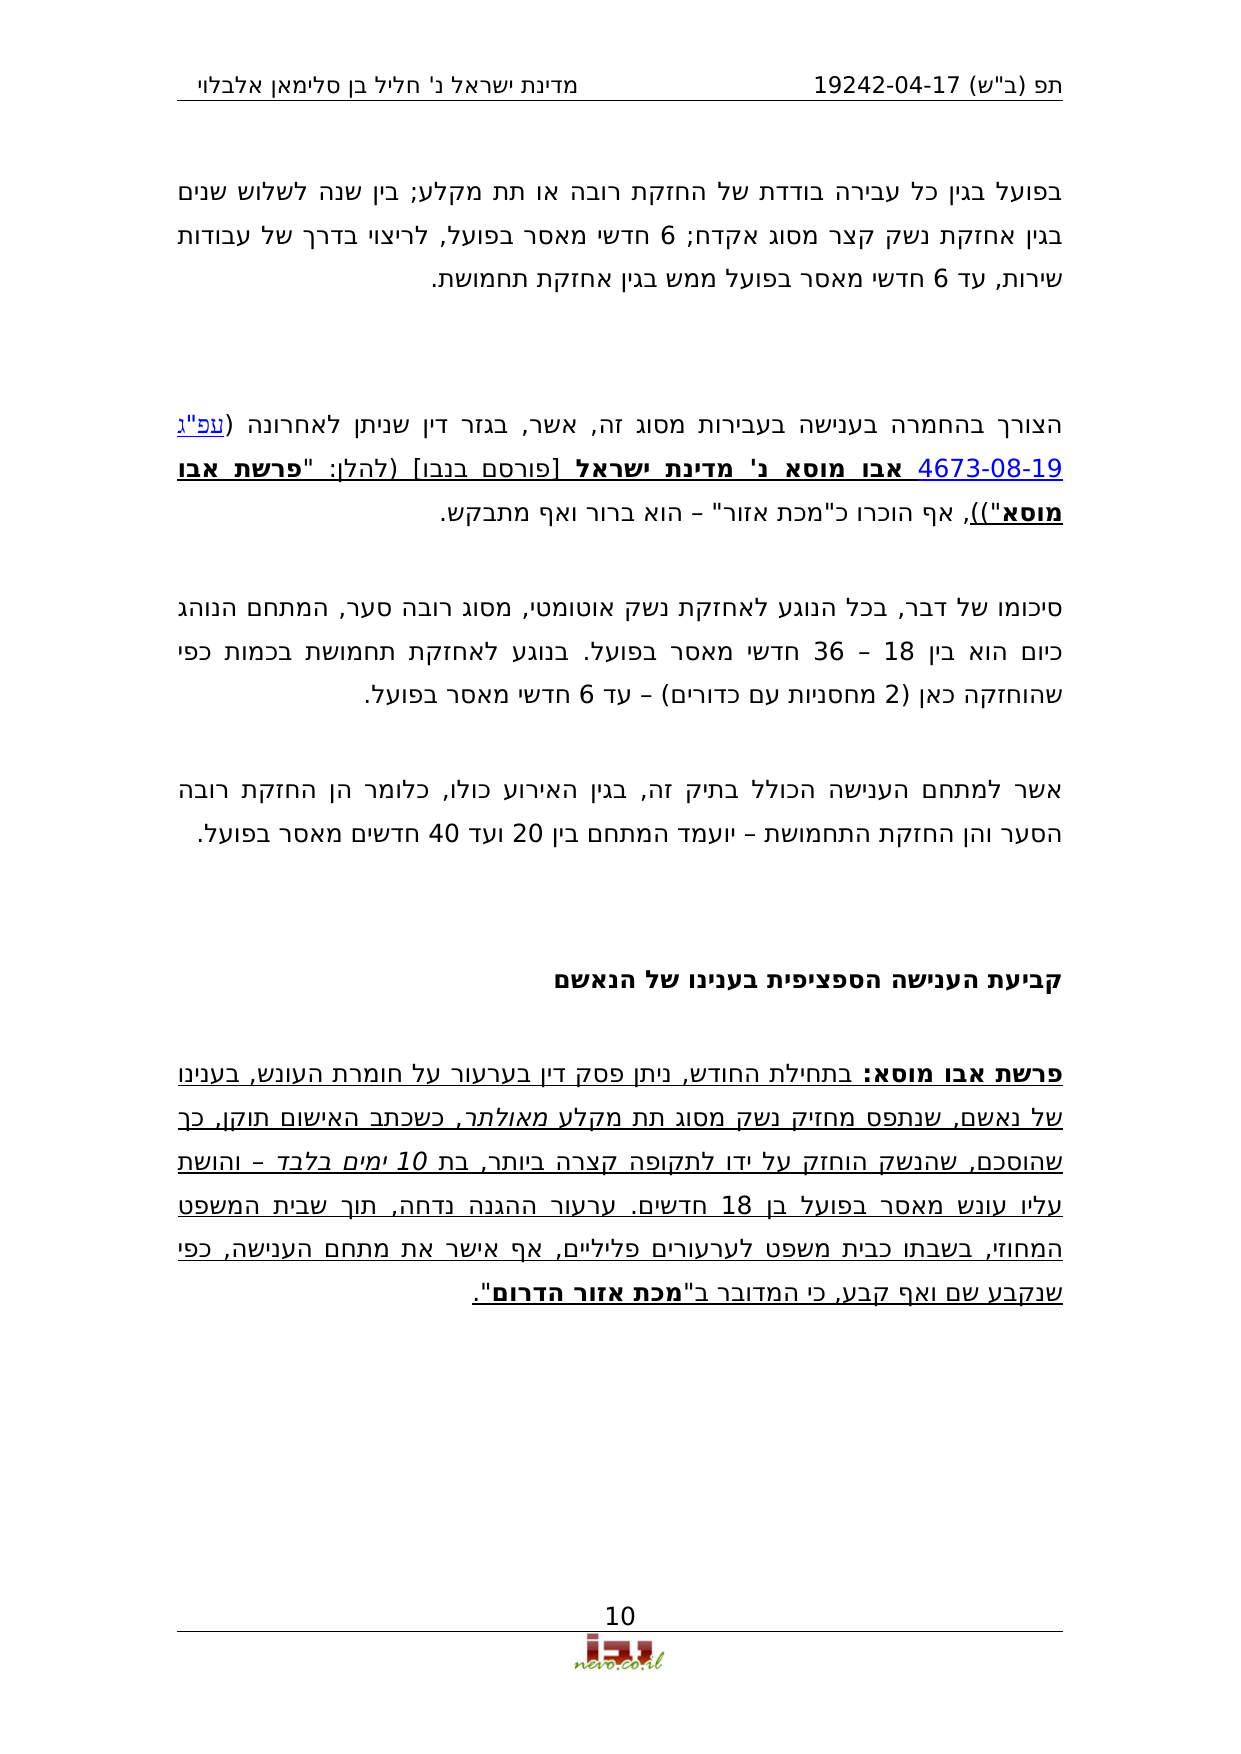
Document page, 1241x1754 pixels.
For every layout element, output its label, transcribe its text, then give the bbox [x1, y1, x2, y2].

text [177, 177, 1063, 294]
text פרשת אבו מוסא: בתחילת החודש, ניתן פסק דין בערעור על חומרת העונש, בענינו של נאשם, שנתפס מחזיק נשק מסוג תת מקלע מאולתר, כשכתב האישום תוקן, כך שהוסכם, שהנשק הוחזק על ידו לתקופה קצרה ביותר, בת 10 ימים בלבד – והושת עליו עונש מאסר בפועל בן 18 חדשים. ערעור ההגנה נדחה, תוך שבית המשפט המחוזי, בשבתו כבית משפט לערעורים פליליים, אף אישר את מתחם הענישה, כפי שנקבע שם ואף קבע, כי המדובר ב"מכת אזור הדרום". [177, 1217, 1063, 1260]
text הצורך בהחמרה בענישה בעבירות מסוג זה, אשר, בגזר דין שניתן לאחרונה (עפ"ג 4673-08-19 אבו מוסא נ' מדינת ישראל [פורסם בנבו] (להלן: "פרשת אבו מוסא")), אף הוכרו כ"מכת אזור" – הוא ברור ואף מתבקש. [177, 411, 1063, 479]
text פרשת אבו מוסא: בתחילת החודש, ניתן פסק דין בערעור על חומרת העונש, בענינו של נאשם, שנתפס מחזיק נשק מסוג תת מקלע מאולתר, כשכתב האישום תוקן, כך שהוסכם, שהנשק הוחזק על ידו לתקופה קצרה ביותר, בת 10 ימים בלבד – והושת עליו עונש מאסר בפועל בן 18 חדשים. ערעור ההגנה נדחה, תוך שבית המשפט המחוזי, בשבתו כבית משפט לערעורים פליליים, אף אישר את מתחם הענישה, כפי שנקבע שם ואף קבע, כי המדובר ב"מכת אזור הדרום". [177, 1261, 1063, 1308]
text קביעת הענישה הספציפית בענינו של הנאשם [177, 965, 1063, 994]
text פרשת אבו מוסא: בתחילת החודש, ניתן פסק דין בערעור על חומרת העונש, בענינו של נאשם, שנתפס מחזיק נשק מסוג תת מקלע מאולתר, כשכתב האישום תוקן, כך שהוסכם, שהנשק הוחזק על ידו לתקופה קצרה ביותר, בת 10 ימים בלבד – והושת עליו עונש מאסר בפועל בן 18 חדשים. ערעור ההגנה נדחה, תוך שבית המשפט המחוזי, בשבתו כבית משפט לערעורים פליליים, אף אישר את מתחם הענישה, כפי שנקבע שם ואף קבע, כי המדובר ב"מכת אזור הדרום". [177, 1086, 1063, 1128]
text פרשת אבו מוסא: בתחילת החודש, ניתן פסק דין בערעור על חומרת העונש, בענינו של נאשם, שנתפס מחזיק נשק מסוג תת מקלע מאולתר, כשכתב האישום תוקן, כך שהוסכם, שהנשק הוחזק על ידו לתקופה קצרה ביותר, בת 10 ימים בלבד – והושת עליו עונש מאסר בפועל בן 18 חדשים. ערעור ההגנה נדחה, תוך שבית המשפט המחוזי, בשבתו כבית משפט לערעורים פליליים, אף אישר את מתחם הענישה, כפי שנקבע שם ואף קבע, כי המדובר ב"מכת אזור הדרום". [177, 1129, 1063, 1172]
picture [574, 1633, 666, 1671]
text פרשת אבו מוסא: בתחילת החודש, ניתן פסק דין בערעור על חומרת העונש, בענינו של נאשם, שנתפס מחזיק נשק מסוג תת מקלע מאולתר, כשכתב האישום תוקן, כך שהוסכם, שהנשק הוחזק על ידו לתקופה קצרה ביותר, בת 10 ימים בלבד – והושת עליו עונש מאסר בפועל בן 18 חדשים. ערעור ההגנה נדחה, תוך שבית המשפט המחוזי, בשבתו כבית משפט לערעורים פליליים, אף אישר את מתחם הענישה, כפי שנקבע שם ואף קבע, כי המדובר ב"מכת אזור הדרום". [177, 1173, 1063, 1216]
text הצורך בהחמרה בענישה בעבירות מסוג זה, אשר, בגזר דין שניתן לאחרונה (עפ"ג 4673-08-19 אבו מוסא נ' מדינת ישראל [פורסם בנבו] (להלן: "פרשת אבו מוסא")), אף הוכרו כ"מכת אזור" – הוא ברור ואף מתבקש. [177, 481, 1063, 527]
text סיכומו של דבר, בכל הנוגע לאחזקת נשק אוטומטי, מסוג רובה סער, המתחם הנוהג כיום הוא בין 18 – 36 חדשי מאסר בפועל. בנוגע לאחזקת תחמושת בכמות כפי שהוחזקה כאן (2 מחסניות עם כדורים) – עד 6 חדשי מאסר בפועל. [177, 593, 1063, 710]
text אשר למתחם הענישה הכולל בתיק זה, בגין האירוע כולו, כלומר הן החזקת רובה הסער והן החזקת התחמושת – יועמד המתחם בין 20 ועד 40 חדשים מאסר בפועל. [177, 775, 1063, 848]
